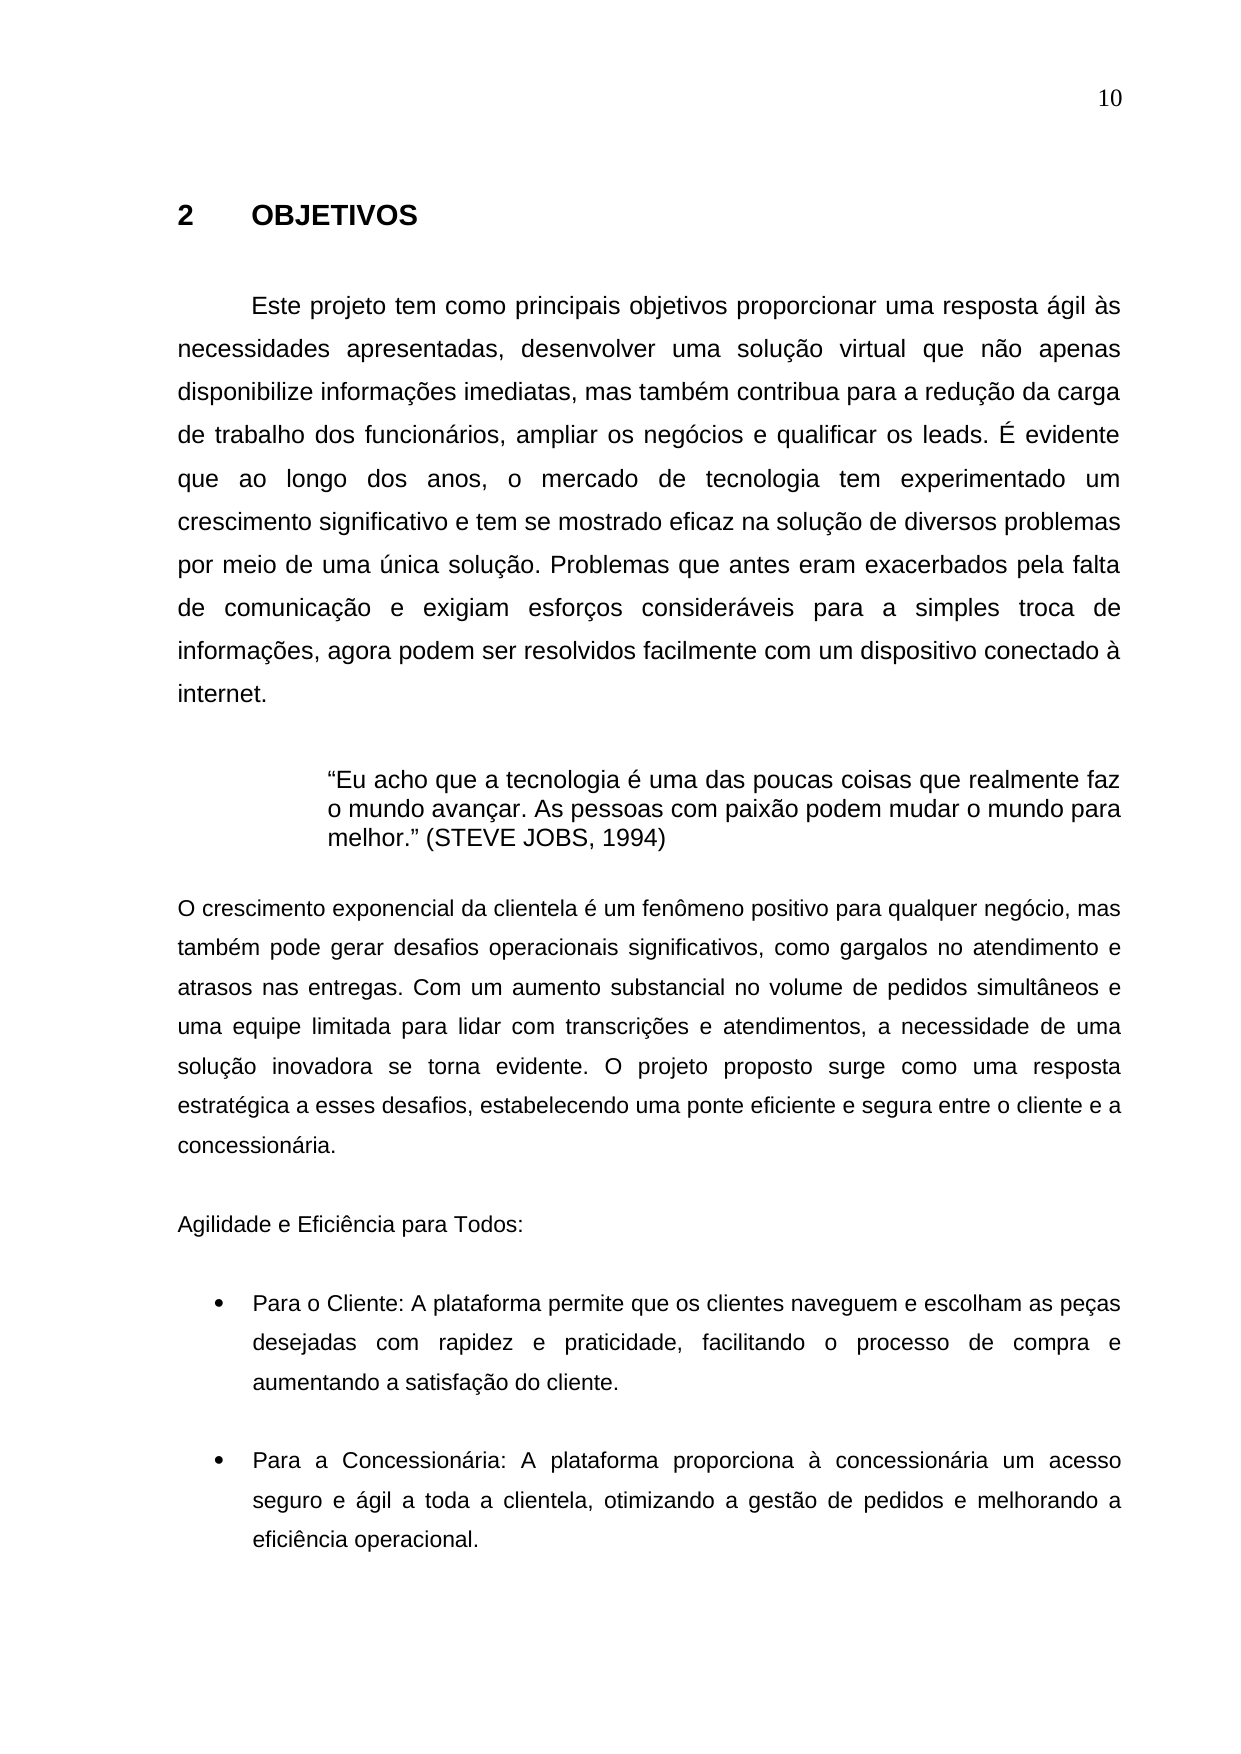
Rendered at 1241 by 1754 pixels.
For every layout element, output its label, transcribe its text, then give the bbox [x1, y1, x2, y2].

subtitle 2 OBJETIVOS [177, 198, 1122, 231]
text “Eu acho que a tecnologia é uma das poucas coisas que realmente faz o mundo avançar. As pessoas com paixão podem mudar o mundo para melhor.” (STEVE JOBS, 1994) [327, 765, 1122, 852]
list Para o Cliente: A plataforma permite que os clientes naveguem e escolham as peças desejadas com rapidez e praticidade, facilitando o processo de compra e aumentando a satisfação do cliente. [215, 1289, 1122, 1395]
text Este projeto tem como principais objetivos proporcionar uma resposta ágil às necessidades apresentadas, desenvolver uma solução virtual que não apenas disponibilize informações imediatas, mas também contribua para a redução da carga de trabalho dos funcionários, ampliar os negócios e qualificar os leads. É evidente que ao longo dos anos, o mercado de tecnologia tem experimentado um crescimento significativo e tem se mostrado eficaz na solução de diversos problemas por meio de uma única solução. Problemas que antes eram exacerbados pela falta de comunicação e exigiam esforços consideráveis para a simples troca de informações, agora podem ser resolvidos facilmente com um dispositivo conectado à internet. [177, 291, 1122, 708]
text Agilidade e Eficiência para Todos: [177, 1211, 1122, 1237]
list Para a Concessionária: A plataforma proporciona à concessionária um acesso seguro e ágil a toda a clientela, otimizando a gestão de pedidos e melhorando a eficiência operacional. [215, 1447, 1122, 1553]
text O crescimento exponencial da clientela é um fenômeno positivo para qualquer negócio, mas também pode gerar desafios operacionais significativos, como gargalos no atendimento e atrasos nas entregas. Com um aumento substancial no volume de pedidos simultâneos e uma equipe limitada para lidar com transcrições e atendimentos, a necessidade de uma solução inovadora se torna evidente. O projeto proposto surge como uma resposta estratégica a esses desafios, estabelecendo uma ponte eficiente e segura entre o cliente e a concessionária. [177, 895, 1122, 1158]
